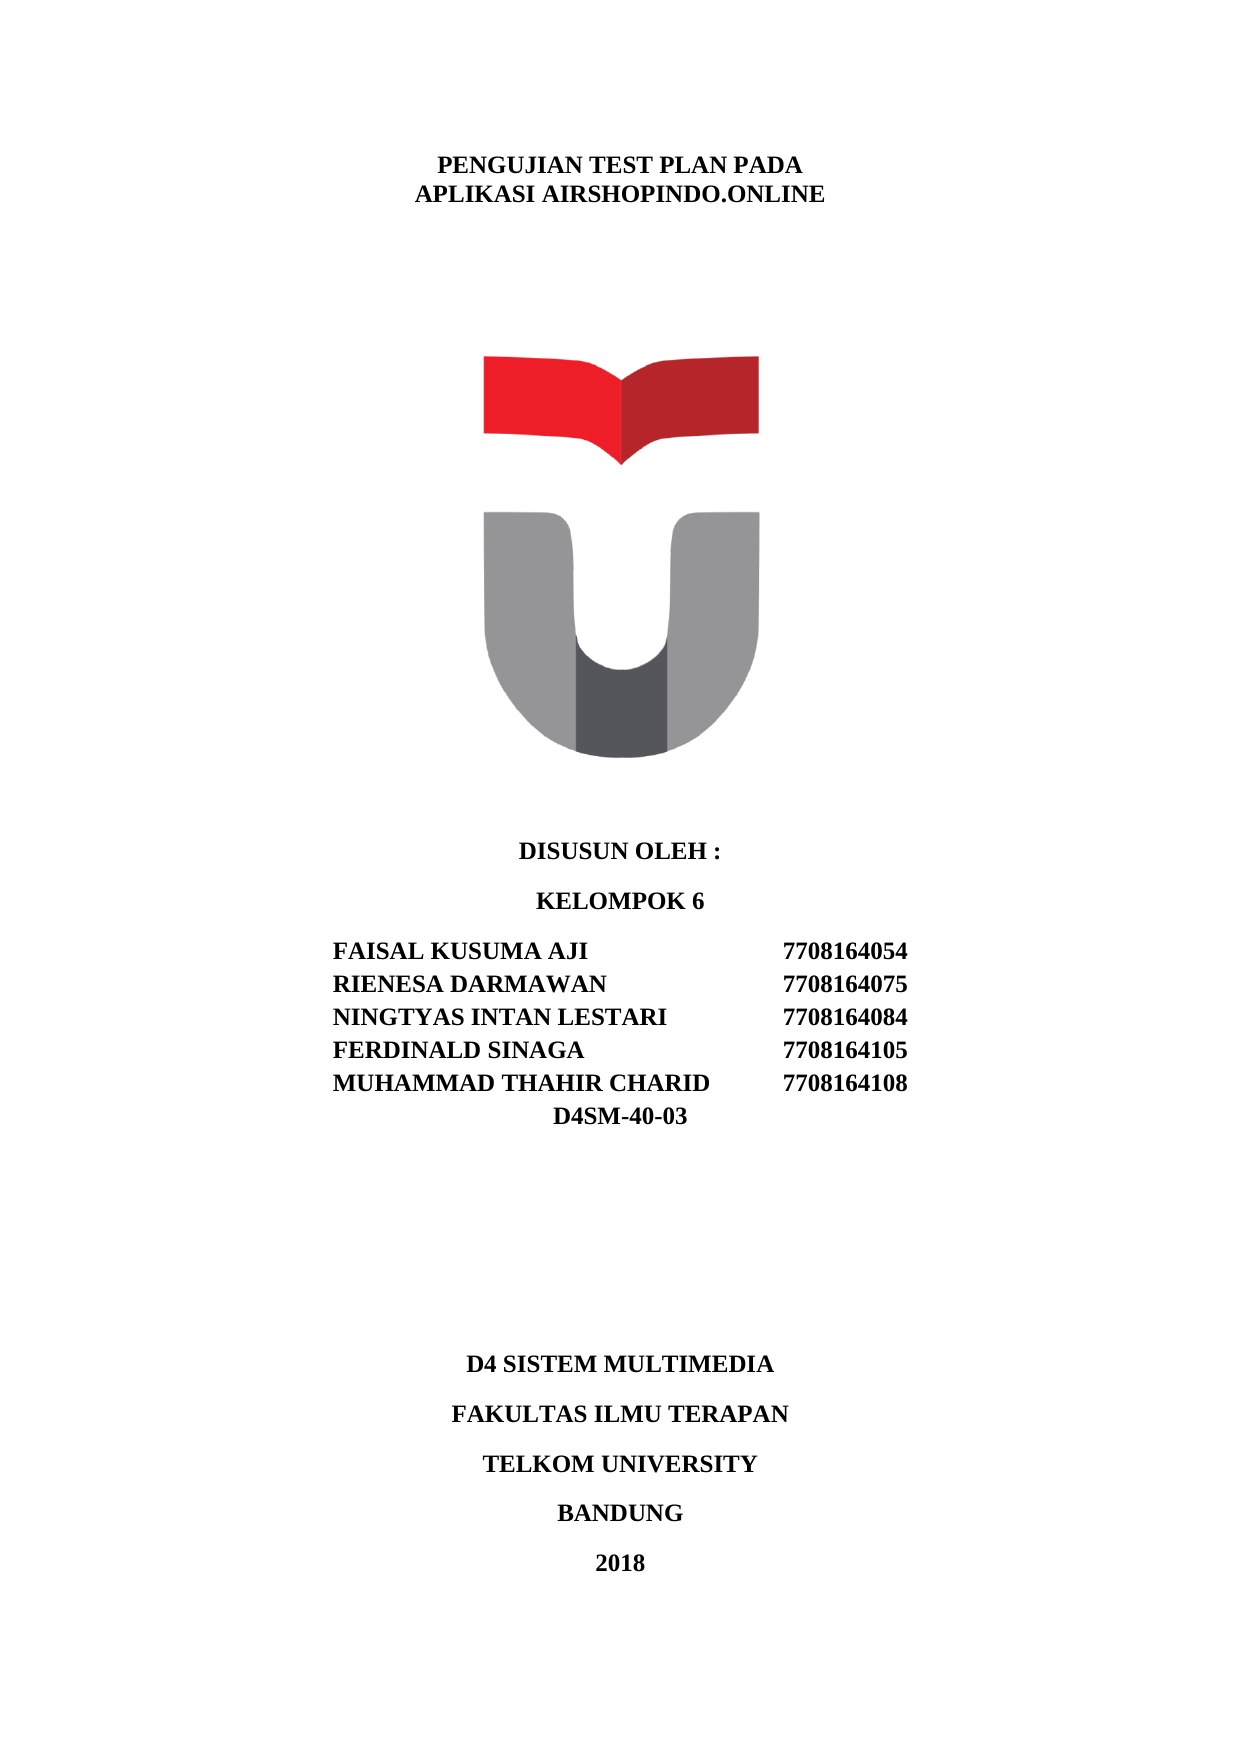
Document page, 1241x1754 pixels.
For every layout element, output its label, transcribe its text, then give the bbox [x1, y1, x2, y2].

text FAKULTAS ILMU TERAPAN [150, 1399, 1090, 1428]
picture [355, 286, 885, 816]
text KELOMPOK 6 [150, 886, 1090, 915]
text 2018 [150, 1548, 1090, 1577]
text MUHAMMAD THAHIR CHARID 7708164108 [150, 1068, 1090, 1097]
text D4 SISTEM MULTIMEDIA [150, 1349, 1090, 1378]
text PENGUJIAN TEST PLAN PADA [150, 150, 1090, 179]
text D4SM-40-03 [150, 1101, 1090, 1130]
text TELKOM UNIVERSITY [150, 1449, 1090, 1477]
text RIENESA DARMAWAN 7708164075 [150, 969, 1090, 998]
text FAISAL KUSUMA AJI 7708164054 [150, 936, 1090, 964]
text APLIKASI AIRSHOPINDO.ONLINE [150, 179, 1090, 207]
text NINGTYAS INTAN LESTARI 7708164084 [150, 1002, 1090, 1031]
text DISUSUN OLEH : [150, 836, 1090, 865]
text BANDUNG [150, 1498, 1090, 1527]
text FERDINALD SINAGA 7708164105 [150, 1035, 1090, 1064]
